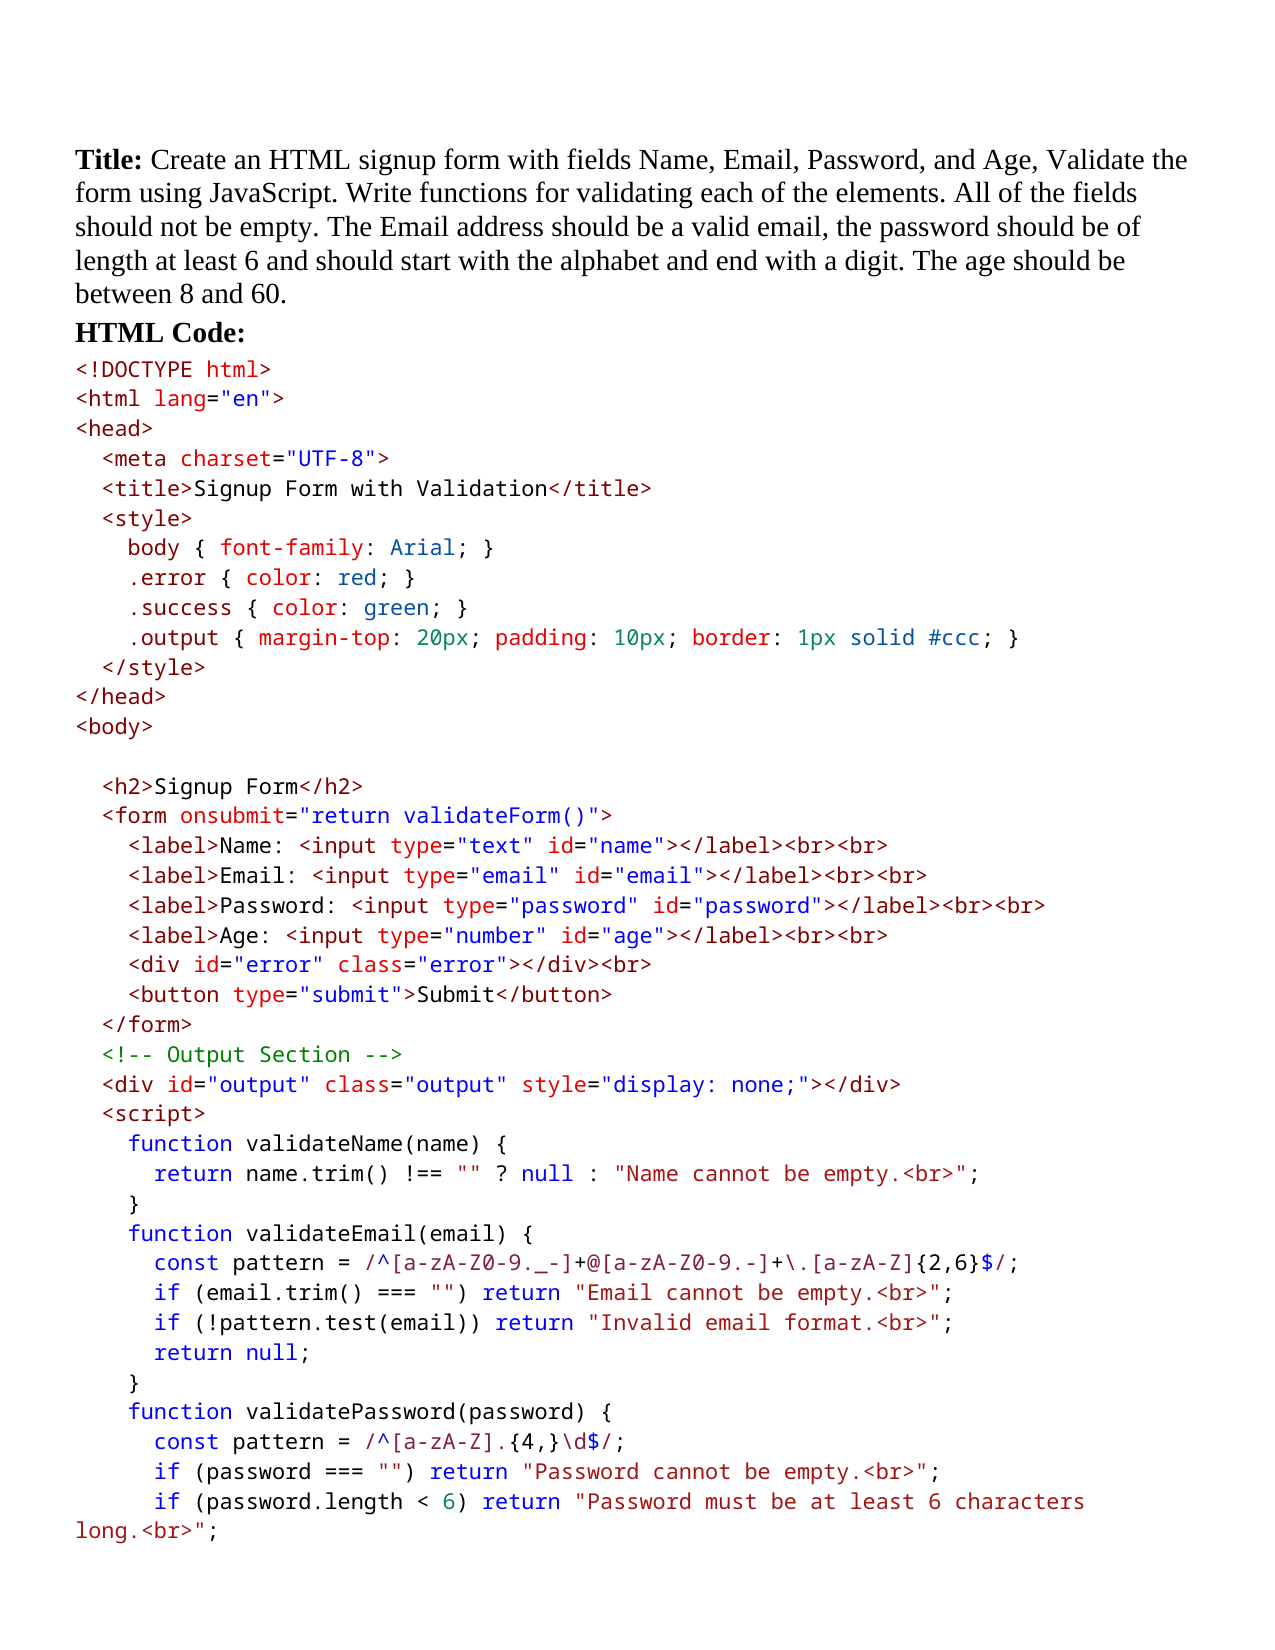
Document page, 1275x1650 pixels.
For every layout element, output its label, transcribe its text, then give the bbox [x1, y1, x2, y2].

text if (password === "") return "Password cannot be empty.<br>"; [75, 1456, 1200, 1486]
text <!-- Output Section --> [75, 1039, 1200, 1068]
text <h2>Signup Form</h2> [75, 771, 1200, 800]
text if (password.length < 6) return "Password must be at least 6 characters long.<br>"; [75, 1486, 1200, 1545]
text body { font-family: Arial; } [75, 532, 1200, 562]
text if (email.trim() === "") return "Email cannot be empty.<br>"; [75, 1277, 1200, 1307]
text function validatePassword(password) { [75, 1396, 1200, 1426]
text const pattern = /^[a-zA-Z0-9._-]+@[a-zA-Z0-9.-]+\.[a-zA-Z]{2,6}$/; [75, 1247, 1200, 1277]
text .error { color: red; } [75, 562, 1200, 592]
text <style> [75, 502, 1200, 532]
text <script> [75, 1098, 1200, 1128]
text <button type="submit">Submit</button> [75, 979, 1200, 1009]
text <html lang="en"> [75, 383, 1200, 413]
text Title: Create an HTML signup form with fields Name, Email, Password, and Age, Validate the form using JavaScript. Write functions for validating each of the elements. All of the fields should not be empty. The Email address should be a valid email, the password should be of length at least 6 and should start with the alphabet and end with a digit. The age should be between 8 and 60. [75, 142, 1200, 310]
text return name.trim() !== "" ? null : "Name cannot be empty.<br>"; [75, 1158, 1200, 1188]
text <title>Signup Form with Validation</title> [75, 473, 1200, 502]
text } [75, 1366, 1200, 1396]
text const pattern = /^[a-zA-Z].{4,}\d$/; [75, 1426, 1200, 1456]
text } [75, 1188, 1200, 1217]
text function validateEmail(email) { [75, 1217, 1200, 1247]
text </form> [75, 1009, 1200, 1039]
text <head> [75, 413, 1200, 443]
text .output { margin-top: 20px; padding: 10px; border: 1px solid #ccc; } [75, 622, 1200, 651]
text return null; [75, 1337, 1200, 1366]
text <body> [75, 711, 1200, 741]
text .success { color: green; } [75, 592, 1200, 622]
text </head> [75, 681, 1200, 711]
text <meta charset="UTF-8"> [75, 443, 1200, 473]
text </style> [75, 651, 1200, 681]
text <label>Age: <input type="number" id="age"></label><br><br> [75, 919, 1200, 949]
text <div id="error" class="error"></div><br> [75, 949, 1200, 979]
text <!DOCTYPE html> [75, 353, 1200, 383]
text <label>Email: <input type="email" id="email"></label><br><br> [75, 860, 1200, 890]
text <form onsubmit="return validateForm()"> [75, 800, 1200, 830]
text <label>Password: <input type="password" id="password"></label><br><br> [75, 890, 1200, 919]
text HTML Code: [75, 315, 1200, 348]
text <label>Name: <input type="text" id="name"></label><br><br> [75, 830, 1200, 860]
text <div id="output" class="output" style="display: none;"></div> [75, 1068, 1200, 1098]
text function validateName(name) { [75, 1128, 1200, 1158]
text if (!pattern.test(email)) return "Invalid email format.<br>"; [75, 1307, 1200, 1337]
